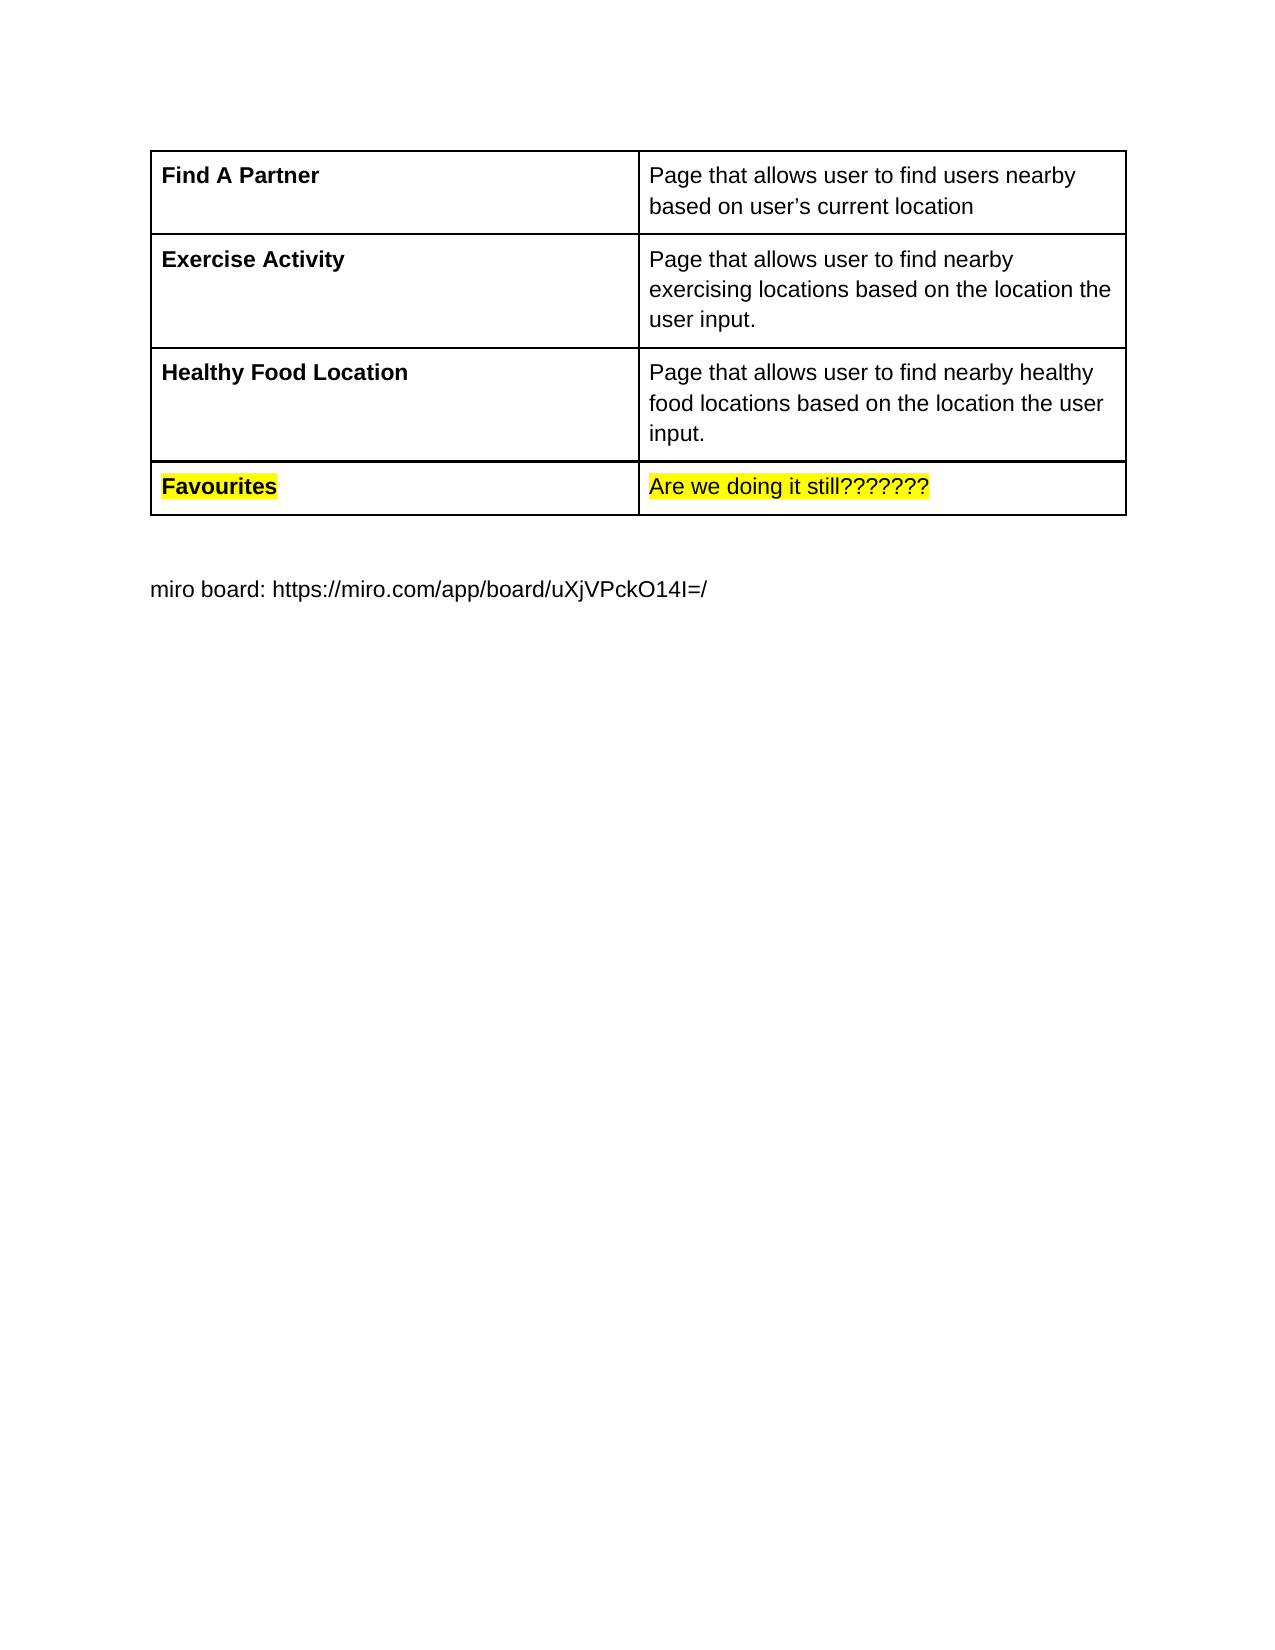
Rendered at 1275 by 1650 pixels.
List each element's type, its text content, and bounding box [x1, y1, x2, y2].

text miro board: https://miro.com/app/board/uXjVPckO14I=/ [150, 516, 1125, 602]
table_cell Exercise Activity [152, 235, 638, 347]
table_cell Healthy Food Location [152, 349, 638, 460]
table_cell Page that allows user to find users nearby based on user’s current location [640, 152, 1125, 233]
table_cell Are we doing it still??????? [640, 463, 1125, 513]
table_cell Find A Partner [152, 152, 638, 233]
table_cell Page that allows user to find nearby exercising locations based on the location the user input. [640, 235, 1125, 347]
table_cell Page that allows user to find nearby healthy food locations based on the location the user input. [640, 349, 1125, 460]
table_cell Favourites [152, 463, 638, 513]
